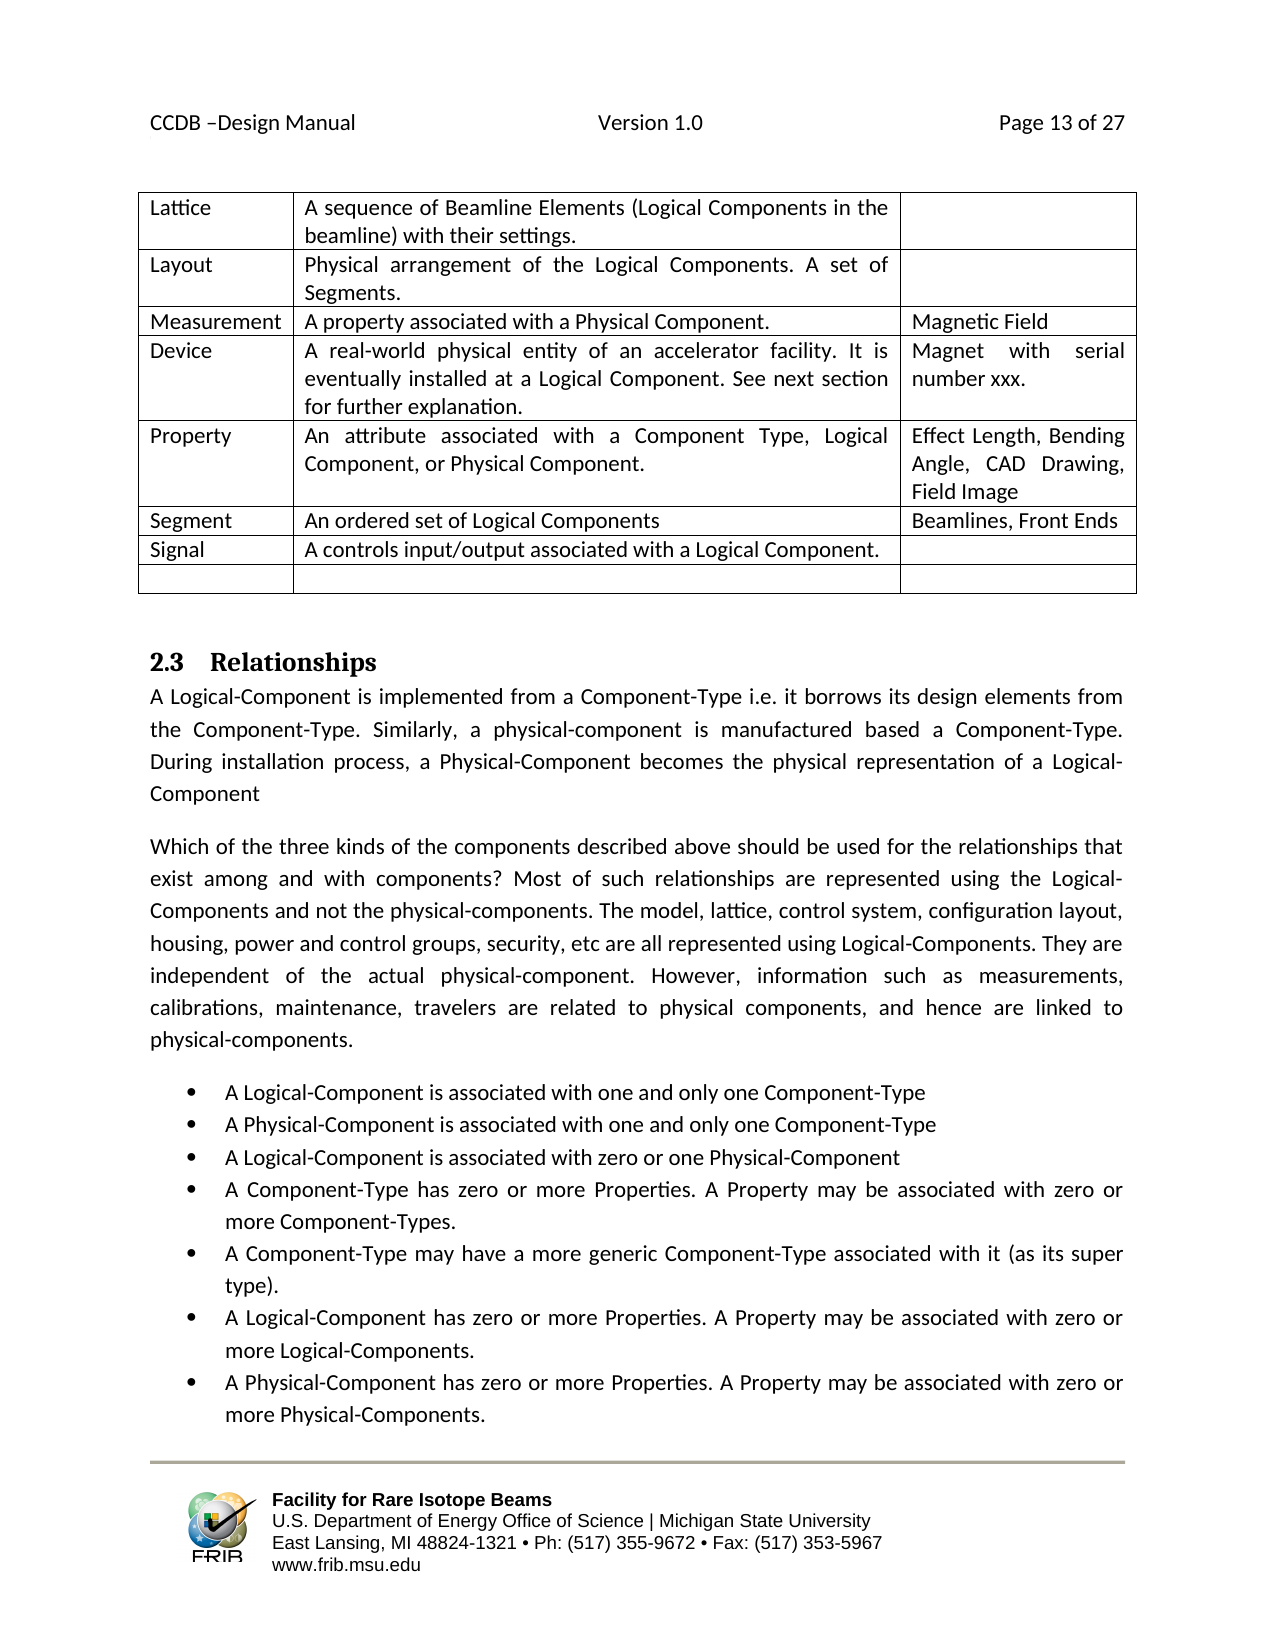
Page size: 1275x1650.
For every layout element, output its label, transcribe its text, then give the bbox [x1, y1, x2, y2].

list A Component-Type has zero or more Properties. A Property may be associated with zero or more Component-Types. [187, 1175, 1125, 1235]
text A Logical-Component is implemented from a Component-Type i.e. it borrows its design elements from the Component-Type. Similarly, a physical-component is manufactured based a Component-Type. During installation process, a Physical-Component becomes the physical representation of a Logical-Component [150, 682, 1125, 807]
table_cell An ordered set of Logical Components [294, 507, 900, 534]
table_cell Device [139, 336, 293, 420]
list A Logical-Component is associated with one and only one Component-Type [187, 1078, 1125, 1106]
picture [176, 1489, 258, 1562]
table_cell Effect Length, Bending Angle, CAD Drawing, Field Image [901, 421, 1136, 506]
table_cell [294, 565, 900, 593]
table_cell [901, 193, 1136, 249]
text Which of the three kinds of the components described above should be used for the relationships that exist among and with components? Most of such relationships are represented using the Logical-Components and not the physical-components. The model, lattice, control system, configuration layout, housing, power and control groups, security, etc are all represented using Logical-Components. They are independent of the actual physical-component. However, information such as measurements, calibrations, maintenance, travelers are related to physical components, and hence are linked to physical-components. [150, 832, 1125, 1053]
list A Component-Type may have a more generic Component-Type associated with it (as its super type). [187, 1239, 1125, 1299]
table_cell Measurement [139, 307, 293, 335]
table_cell Lattice [139, 193, 293, 249]
table_cell Layout [139, 250, 293, 306]
table_cell [901, 536, 1136, 564]
table_cell An attribute associated with a Component Type, Logical Component, or Physical Component. [294, 421, 900, 506]
table_cell Beamlines, Front Ends [901, 507, 1136, 534]
table_cell Physical arrangement of the Logical Components. A set of Segments. [294, 250, 900, 306]
table_cell A real-world physical entity of an accelerator facility. It is eventually installed at a Logical Component. See next section for further explanation. [294, 336, 900, 420]
table_cell Magnetic Field [901, 307, 1136, 335]
table_cell Property [139, 421, 293, 506]
table_cell Signal [139, 536, 293, 564]
list A Physical-Component is associated with one and only one Component-Type [187, 1110, 1125, 1138]
table_cell Magnet with serial number xxx. [901, 336, 1136, 420]
table_cell A controls input/output associated with a Logical Component. [294, 536, 900, 564]
table_cell [901, 250, 1136, 306]
list A Physical-Component has zero or more Properties. A Property may be associated with zero or more Physical-Components. [187, 1368, 1125, 1428]
list A Logical-Component is associated with zero or one Physical-Component [187, 1143, 1125, 1171]
list A Logical-Component has zero or more Properties. A Property may be associated with zero or more Logical-Components. [187, 1303, 1125, 1364]
table_cell [139, 565, 293, 593]
table_cell Segment [139, 507, 293, 534]
table_cell [901, 565, 1136, 593]
table_cell A sequence of Beamline Elements (Logical Components in the beamline) with their settings. [294, 193, 900, 249]
table_cell A property associated with a Physical Component. [294, 307, 900, 335]
subtitle Relationships [150, 647, 1125, 678]
